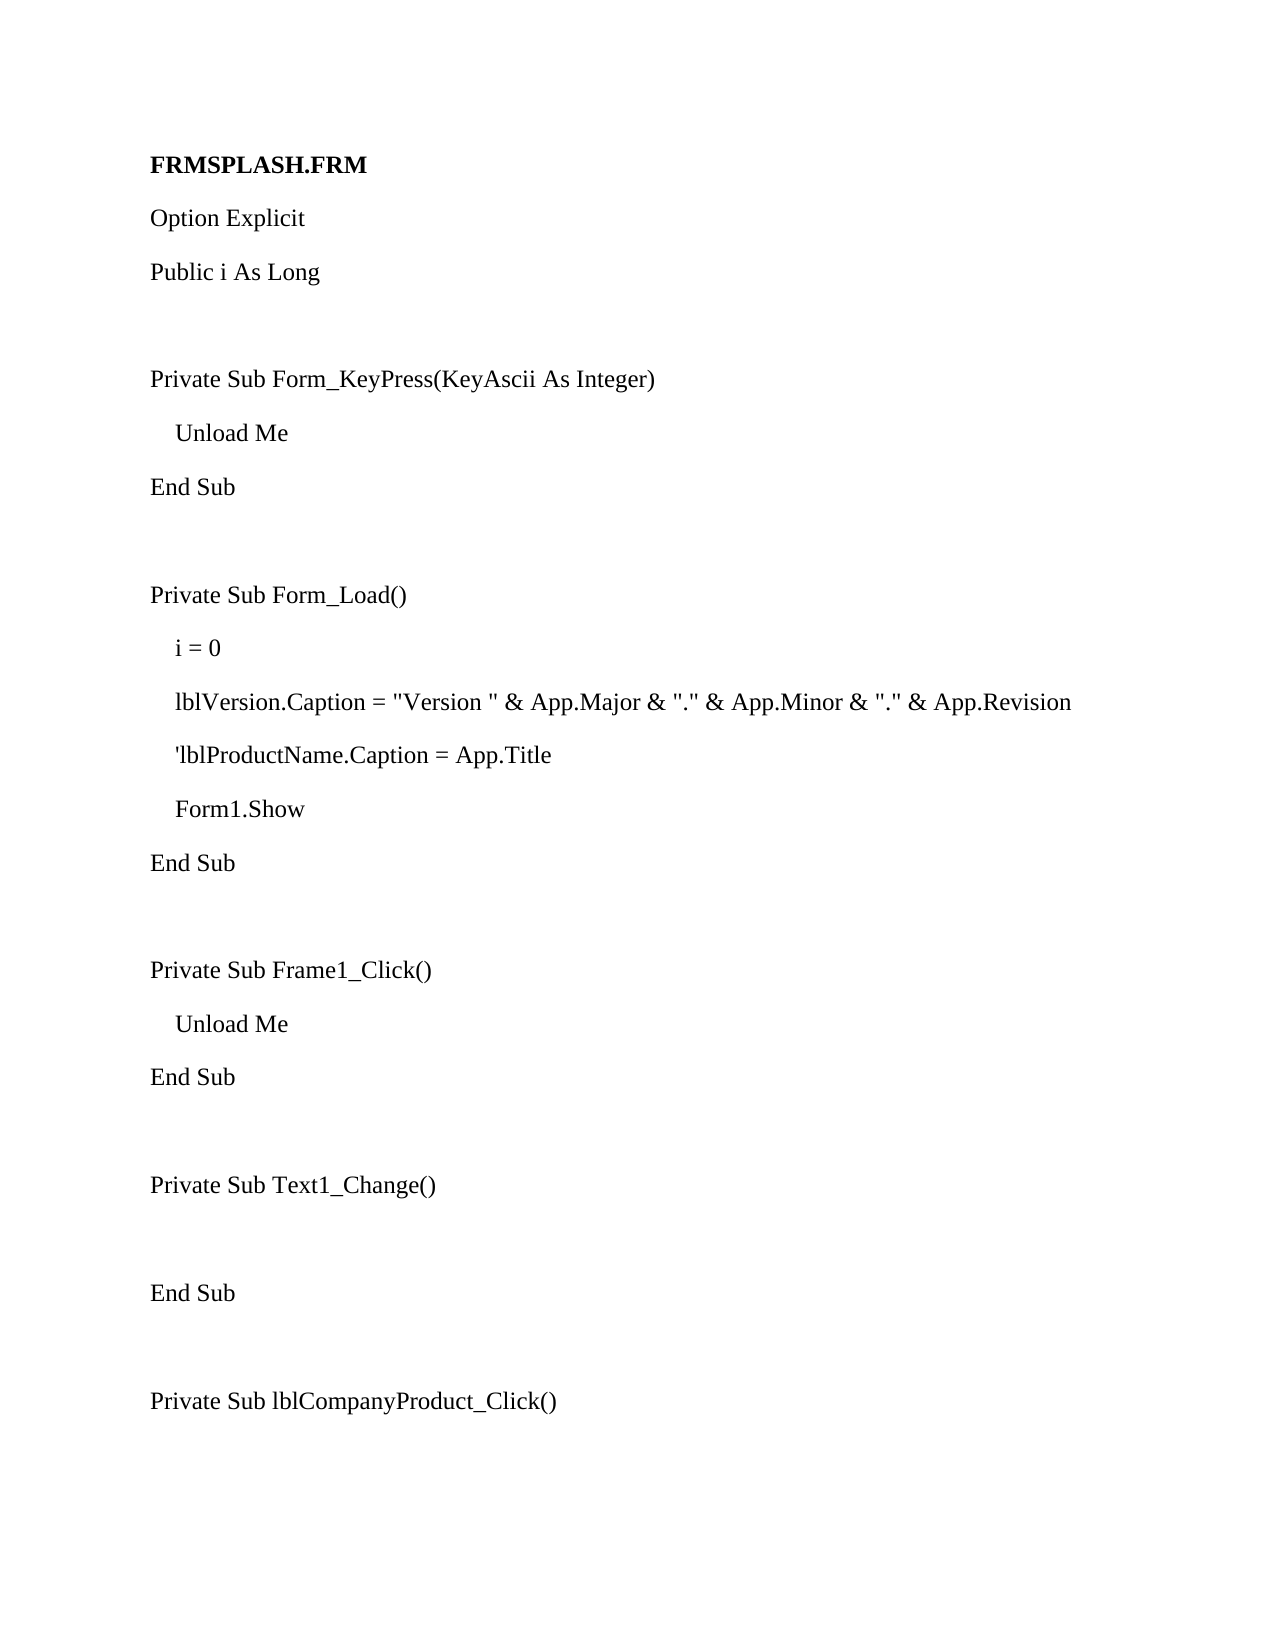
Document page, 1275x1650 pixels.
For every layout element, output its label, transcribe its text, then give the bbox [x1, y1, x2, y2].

text Private Sub Form_KeyPress(KeyAscii As Integer) Unload Me [150, 364, 675, 447]
text Private Sub Form_Load() i = 0 [150, 580, 409, 662]
text Private Sub Frame1_Click() Unload Me [150, 955, 434, 1038]
text End Sub [150, 1278, 1150, 1307]
text Private Sub lblCompanyProduct_Click() [150, 1386, 1150, 1414]
text End Sub [150, 1062, 1150, 1091]
text Form1.Show End Sub [150, 794, 307, 876]
text Option Explicit Public i As Long [150, 203, 322, 286]
text Private Sub Text1_Change() [150, 1170, 1150, 1199]
subtitle FRMSPLASH.FRM [150, 150, 1150, 179]
text lblVersion.Caption = "Version " & App.Major & "." & App.Minor & "." & App.Revision 'lblProductName.Caption = App.Title [175, 687, 1150, 769]
text End Sub [150, 472, 1150, 501]
